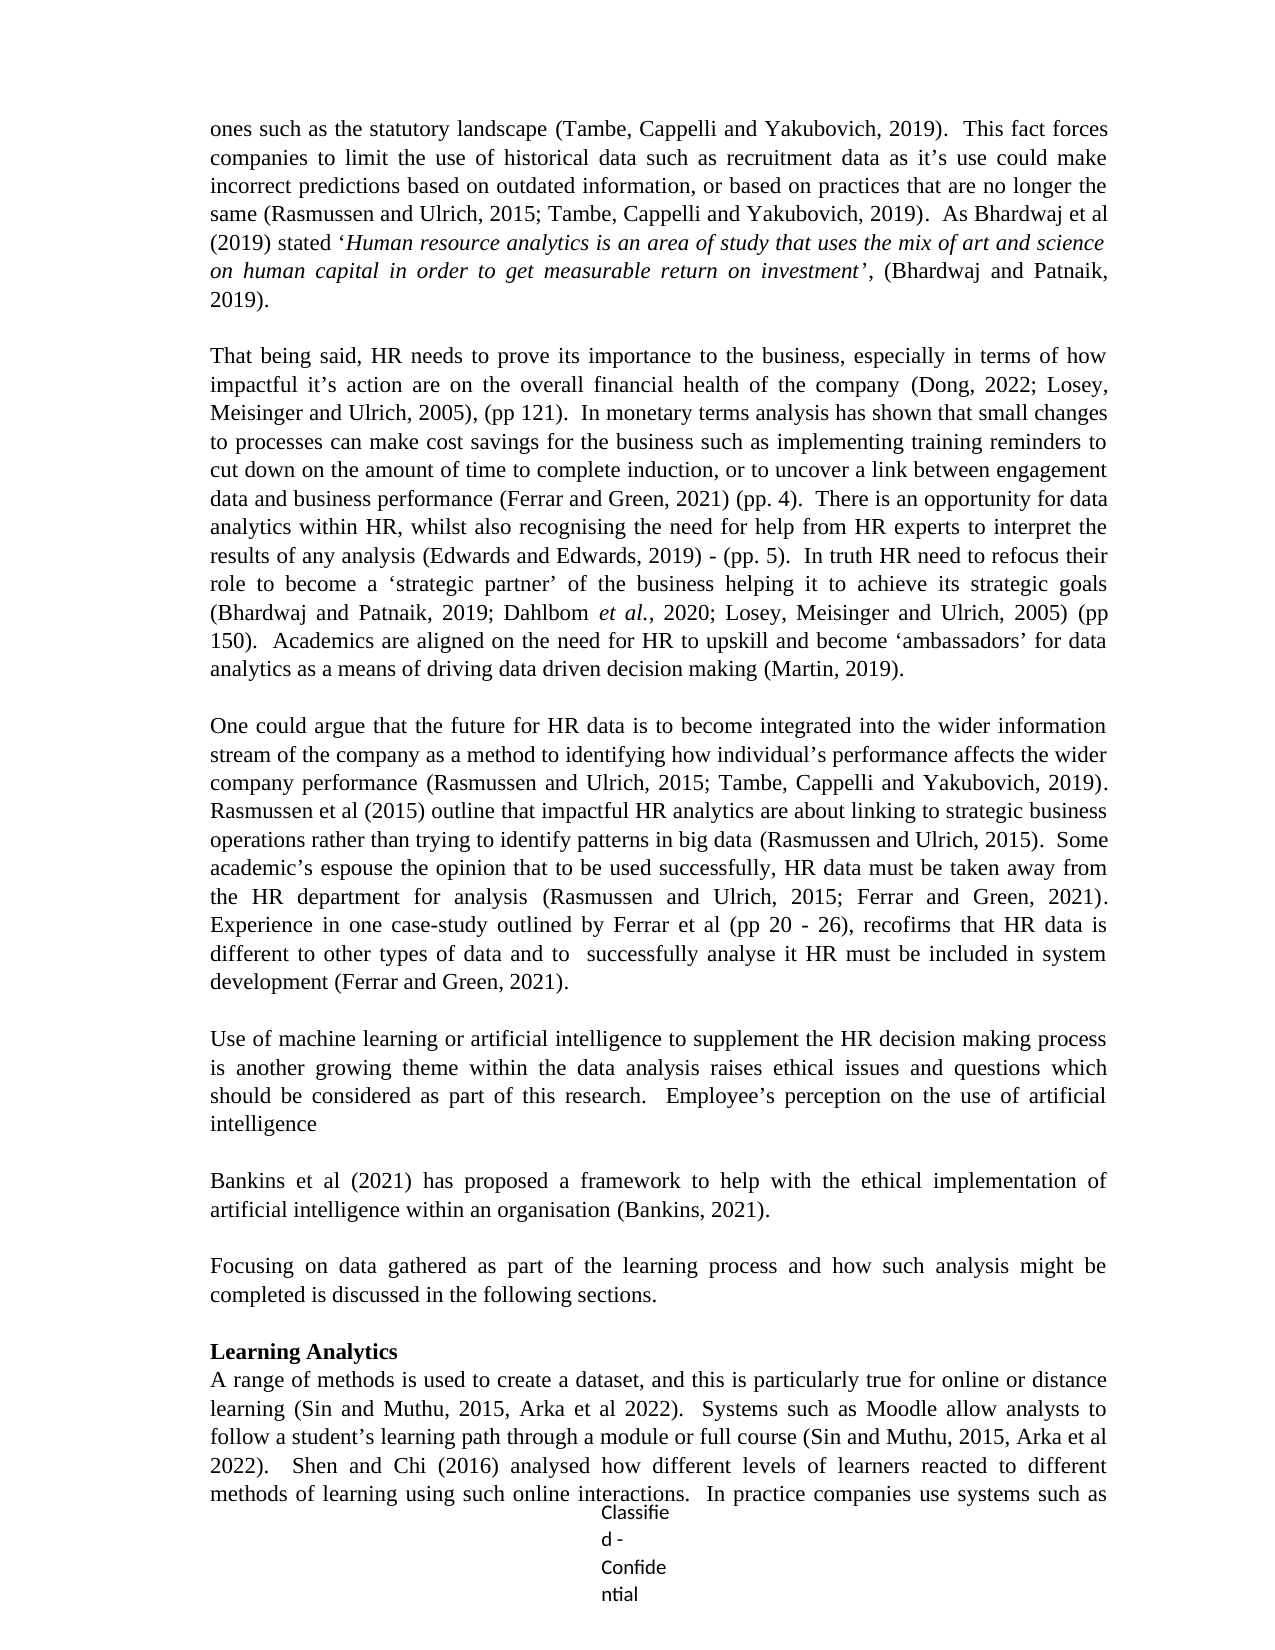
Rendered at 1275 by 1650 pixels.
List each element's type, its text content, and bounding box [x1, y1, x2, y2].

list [210, 115, 1109, 312]
list Focusing on data gathered as part of the learning process and how such analysis might be completed is discussed in the following sections. [210, 1253, 1109, 1307]
list That being said, HR needs to prove its importance to the business, especially in terms of how impactful it’s action are on the overall financial health of the company (Dong, 2022; Losey, Meisinger and Ulrich, 2005), (pp 121). In monetary terms analysis has shown that small changes to processes can make cost savings for the business such as implementing training reminders to cut down on the amount of time to complete induction, or to uncover a link between engagement data and business performance (Ferrar and Green, 2021) (pp. 4). There is an opportunity for data analytics within HR, whilst also recognising the need for help from HR experts to interpret the results of any analysis (Edwards and Edwards, 2019) - (pp. 5). In truth HR need to refocus their role to become a ‘strategic partner’ of the business helping it to achieve its strategic goals (Bhardwaj and Patnaik, 2019; Dahlbom et al., 2020; Losey, Meisinger and Ulrich, 2005) (pp 150). Academics are aligned on the need for HR to upskill and become ‘ambassadors’ for data analytics as a means of driving data driven decision making (Martin, 2019). [210, 343, 1109, 682]
list One could argue that the future for HR data is to become integrated into the wider information stream of the company as a method to identifying how individual’s performance affects the wider company performance (Rasmussen and Ulrich, 2015; Tambe, Cappelli and Yakubovich, 2019). Rasmussen et al (2015) outline that impactful HR analytics are about linking to strategic business operations rather than trying to identify patterns in big data (Rasmussen and Ulrich, 2015). Some academic’s espouse the opinion that to be used successfully, HR data must be taken away from the HR department for analysis (Rasmussen and Ulrich, 2015; Ferrar and Green, 2021). Experience in one case-study outlined by Ferrar et al (pp 20 - 26), recofirms that HR data is different to other types of data and to successfully analyse it HR must be included in system development (Ferrar and Green, 2021). [210, 712, 1109, 994]
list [210, 1366, 1109, 1506]
list Learning Analytics [210, 1338, 1109, 1364]
list Bankins et al (2021) has proposed a framework to help with the ethical implementation of artificial intelligence within an organisation (Bankins, 2021). [210, 1167, 1109, 1222]
list Use of machine learning or artificial intelligence to supplement the HR decision making process is another growing theme within the data analysis raises ethical issues and questions which should be considered as part of this research. Employee’s perception on the use of artificial intelligence [210, 1025, 1109, 1137]
